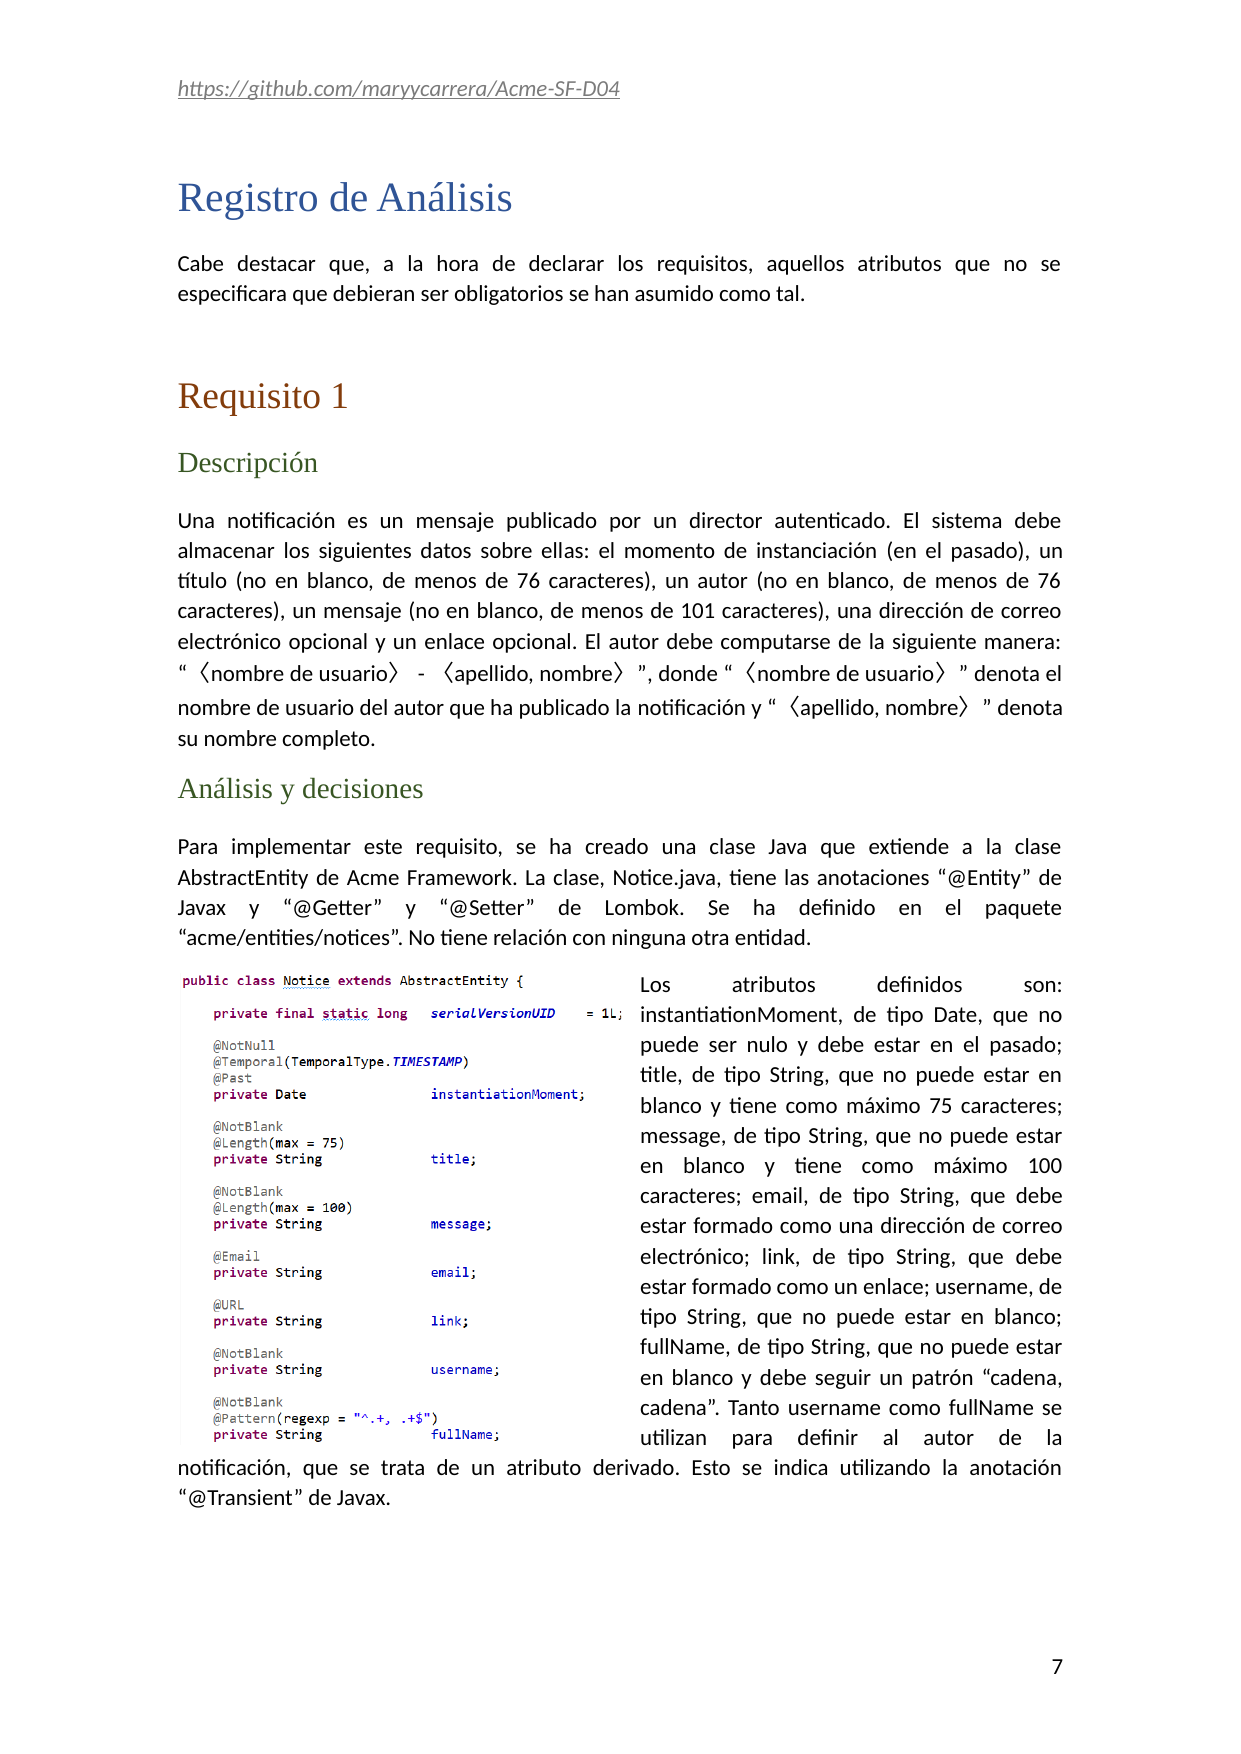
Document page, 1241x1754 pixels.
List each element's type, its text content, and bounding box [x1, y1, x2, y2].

subtitle Descripción [177, 445, 1063, 478]
text Para implementar este requisito, se ha creado una clase Java que extiende a la clase AbstractEntity de Acme Framework. La clase, Notice.java, tiene las anotaciones “@Entity” de Javax y “@Getter” y “@Setter” de Lombok. Se ha definido en el paquete “acme/entities/notices”. No tiene relación con ninguna otra entidad. [177, 832, 1063, 951]
subtitle Registro de Análisis [177, 173, 1063, 221]
subtitle Análisis y decisiones [177, 771, 1063, 805]
subtitle Requisito 1 [177, 373, 1063, 416]
text Cabe destacar que, a la hora de declarar los requisitos, aquellos atributos que no se especificara que debieran ser obligatorios se han asumido como tal. [177, 249, 1063, 307]
text Una notificación es un mensaje publicado por un director autenticado. El sistema debe almacenar los siguientes datos sobre ellas: el momento de instanciación (en el pasado), un título (no en blanco, de menos de 76 caracteres), un autor (no en blanco, de menos de 76 caracteres), un mensaje (no en blanco, de menos de 101 caracteres), una dirección de correo electrónico opcional y un enlace opcional. El autor debe computarse de la siguiente manera: “〈nombre de usuario〉 - 〈apellido, nombre〉”, donde “〈nombre de usuario〉” denota el nombre de usuario del autor que ha publicado la notificación y “〈apellido, nombre〉” denota su nombre completo. [177, 506, 1063, 752]
picture [180, 973, 621, 1445]
